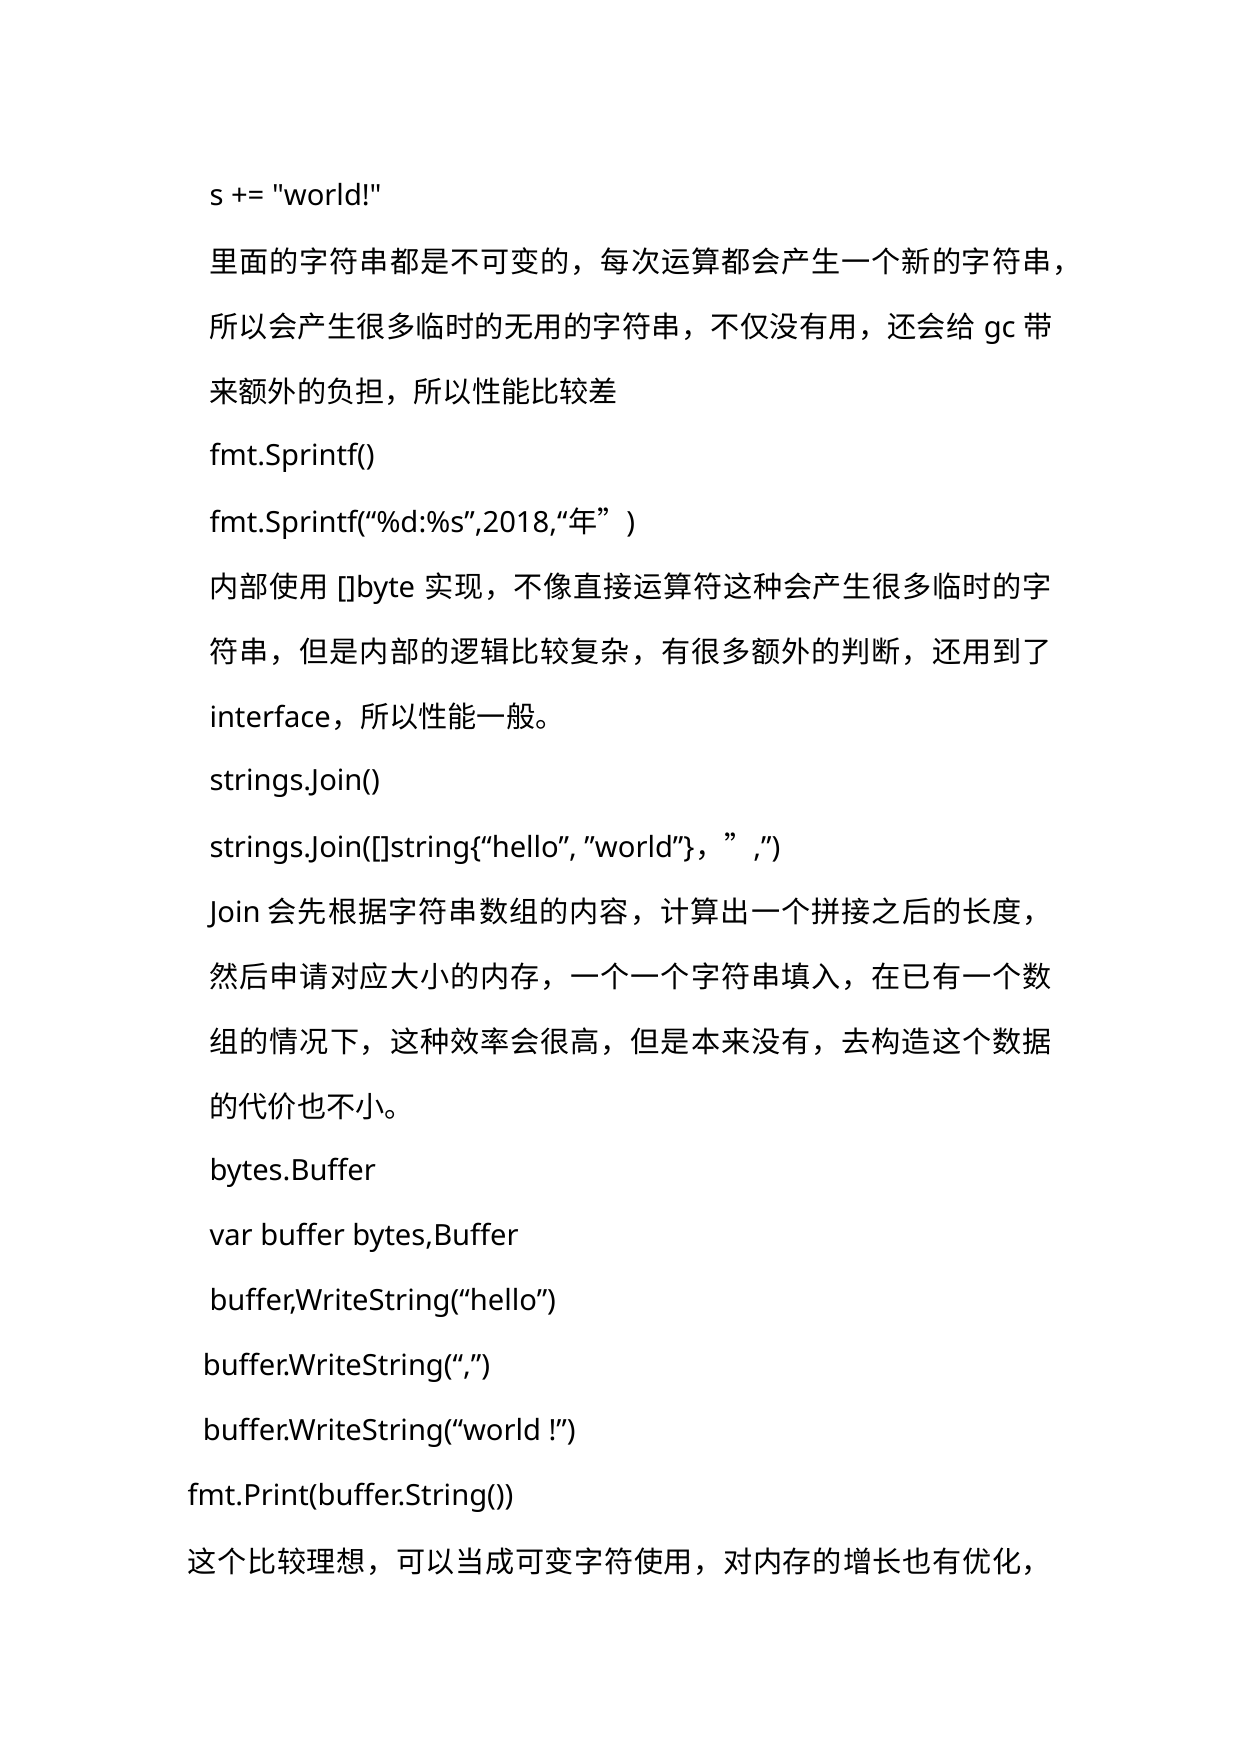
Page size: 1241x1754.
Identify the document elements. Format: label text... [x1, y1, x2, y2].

text strings.Join([]string{“hello”, ”world”}，”,”) [209, 812, 1053, 877]
text var buffer bytes,Buffer [187, 1202, 1053, 1267]
text strings.Join() [209, 747, 1053, 812]
text bytes.Buffer [209, 1137, 1053, 1202]
text buffer,WriteString(“hello”) [187, 1267, 1053, 1332]
text 里面的字符串都是不可变的，每次运算都会产生一个新的字符串，所以会产生很多临时的无用的字符串，不仅没有用，还会给 gc 带来额外的负担，所以性能比较差 [209, 227, 1053, 422]
text fmt.Sprintf() [209, 422, 1053, 487]
text fmt.Print(buffer.String()) [187, 1462, 1053, 1527]
text s += "world!" [209, 162, 1053, 227]
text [187, 1527, 1053, 1592]
text fmt.Sprintf(“%d:%s”,2018,“年”) 内部使用 []byte 实现，不像直接运算符这种会产生很多临时的字符串，但是内部的逻辑比较复杂，有很多额外的判断，还用到了 interface，所以性能一般。 [209, 487, 1053, 747]
text buffer.WriteString(“world !”) [187, 1397, 1053, 1462]
text buffer.WriteString(“,”) [187, 1332, 1053, 1397]
text Join会先根据字符串数组的内容，计算出一个拼接之后的长度，然后申请对应大小的内存，一个一个字符串填入，在已有一个数组的情况下，这种效率会很高，但是本来没有，去构造这个数据的代价也不小。 [209, 877, 1053, 1137]
